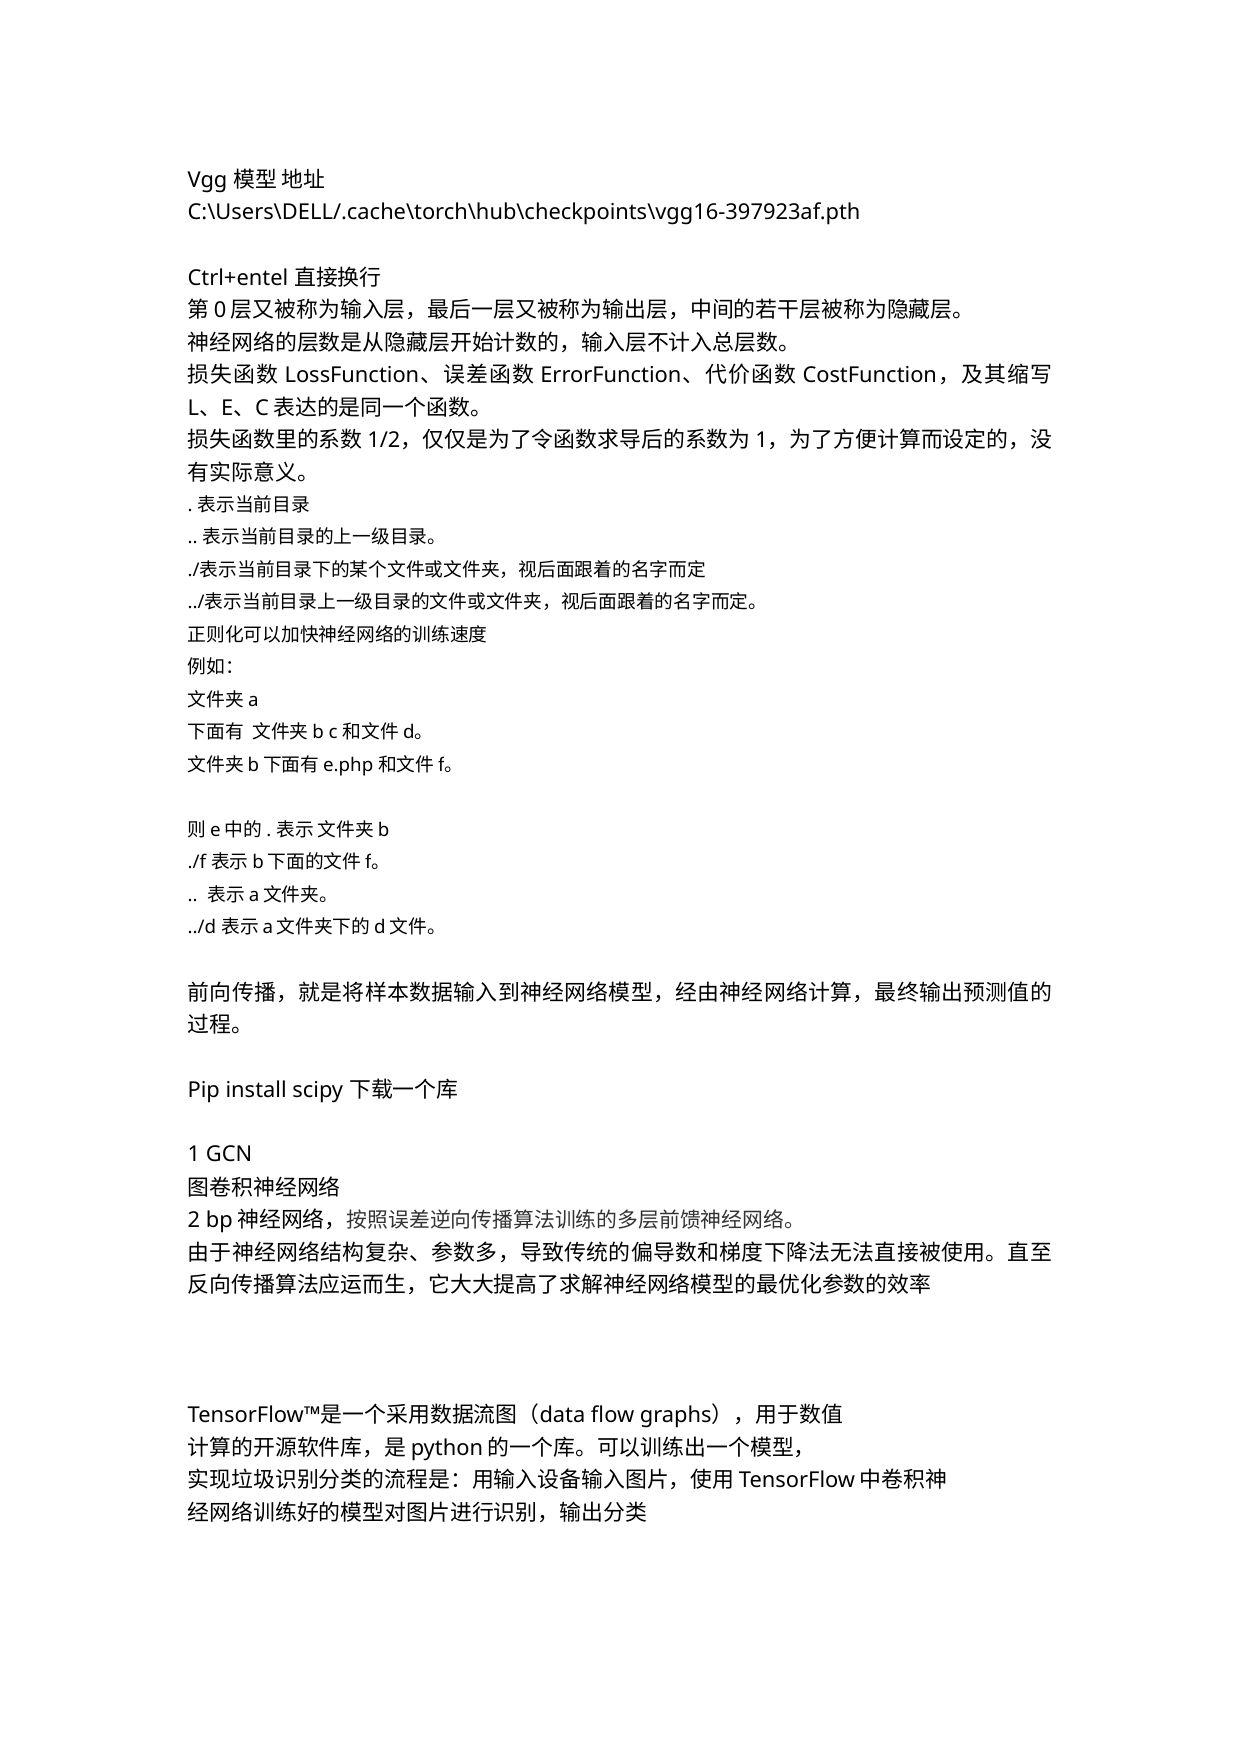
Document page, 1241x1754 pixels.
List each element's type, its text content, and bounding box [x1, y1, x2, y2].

text Ctrl+entel 直接换行 [187, 259, 1053, 292]
text Pip install scipy 下载一个库 [187, 1072, 1053, 1104]
text 由于神经网络结构复杂、参数多，导致传统的偏导数和梯度下降法无法直接被使用。直至反向传播算法应运而生，它大大提高了求解神经网络模型的最优化参数的效率 [187, 1234, 1053, 1299]
text 2 bp神经网络，按照误差逆向传播算法训练的多层前馈神经网络。 [187, 1202, 1053, 1234]
text 实现垃圾识别分类的流程是：用输入设备输入图片，使用TensorFlow中卷积神 [187, 1462, 1053, 1494]
text 前向传播，就是将样本数据输入到神经网络模型，经由神经网络计算，最终输出预测值的过程。 [187, 974, 1053, 1039]
text 图卷积神经网络 [187, 1169, 1053, 1202]
text 损失函数LossFunction、误差函数ErrorFunction、代价函数CostFunction，及其缩写L、E、C表达的是同一个函数。 [187, 357, 1053, 422]
text . 表示当前目录 .. 表示当前目录的上一级目录。 ./表示当前目录下的某个文件或文件夹，视后面跟着的名字而定 ../表示当前目录上一级目录的文件或文件夹，视后面跟着的名字而定。 正则化可以加快神经网络的训练速度 例如： 文件夹 a 下面有 文件夹b c 和文件 d。 文件夹b下面有e.php 和文件f。 则e中的 . 表示 文件夹b ./f 表示b下面的文件f。 .. 表示a文件夹。 ../d 表示a文件夹下的d文件。 [187, 487, 1053, 942]
text 神经网络的层数是从隐藏层开始计数的，输入层不计入总层数。 [187, 324, 1053, 357]
text C:\Users\DELL/.cache\torch\hub\checkpoints\vgg16-397923af.pth [187, 194, 1053, 227]
text 1 GCN [187, 1137, 1053, 1169]
text 损失函数里的系数1/2，仅仅是为了令函数求导后的系数为1，为了方便计算而设定的，没有实际意义。 [187, 422, 1053, 487]
text 计算的开源软件库，是python的一个库。可以训练出一个模型， [187, 1429, 1053, 1462]
text 经网络训练好的模型对图片进行识别，输出分类 [187, 1494, 1053, 1527]
text TensorFlow™是一个采用数据流图（data flow graphs），用于数值 [187, 1397, 1053, 1429]
text 第0层又被称为输入层，最后一层又被称为输出层，中间的若干层被称为隐藏层。 [187, 292, 1053, 324]
text Vgg 模型 地址 [187, 162, 1053, 194]
